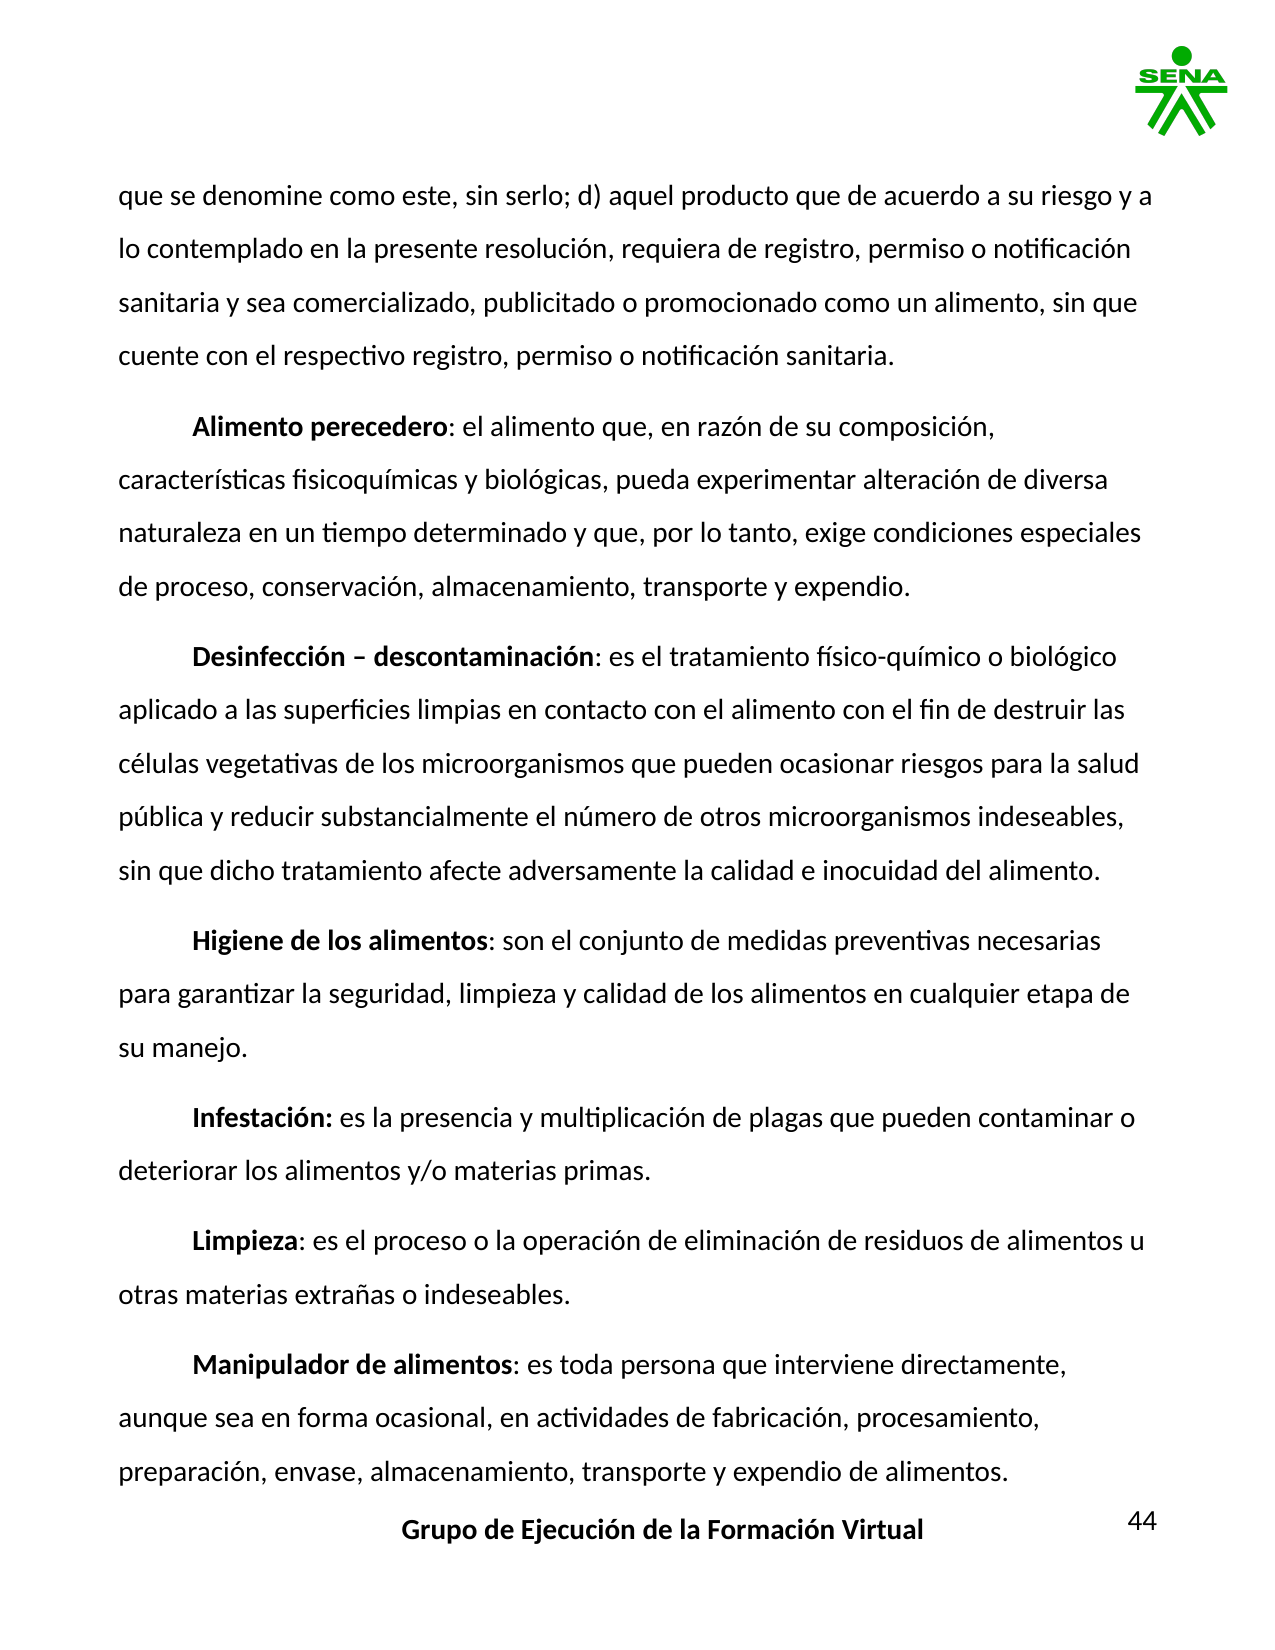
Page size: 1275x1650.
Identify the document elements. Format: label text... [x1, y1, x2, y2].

text Infestación: es la presencia y multiplicación de plagas que pueden contaminar o deteriorar los alimentos y/o materias primas. [118, 1099, 1157, 1188]
text Higiene de los alimentos: son el conjunto de medidas preventivas necesarias para garantizar la seguridad, limpieza y calidad de los alimentos en cualquier etapa de su manejo. [118, 922, 1157, 1064]
text Manipulador de alimentos: es toda persona que interviene directamente, aunque sea en forma ocasional, en actividades de fabricación, procesamiento, preparación, envase, almacenamiento, transporte y expendio de alimentos. [118, 1346, 1157, 1488]
text Alimento perecedero: el alimento que, en razón de su composición, características fisicoquímicas y biológicas, pueda experimentar alteración de diversa naturaleza en un tiempo determinado y que, por lo tanto, exige condiciones especiales de proceso, conservación, almacenamiento, transporte y expendio. [118, 408, 1157, 603]
text Limpieza: es el proceso o la operación de eliminación de residuos de alimentos u otras materias extrañas o indeseables. [118, 1222, 1157, 1311]
text Desinfección – descontaminación: es el tratamiento físico-químico o biológico aplicado a las superficies limpias en contacto con el alimento con el fin de destruir las células vegetativas de los microorganismos que pueden ocasionar riesgos para la salud pública y reducir substancialmente el número de otros microorganismos indeseables, sin que dicho tratamiento afecte adversamente la calidad e inocuidad del alimento. [118, 638, 1157, 887]
picture [1135, 46, 1228, 136]
